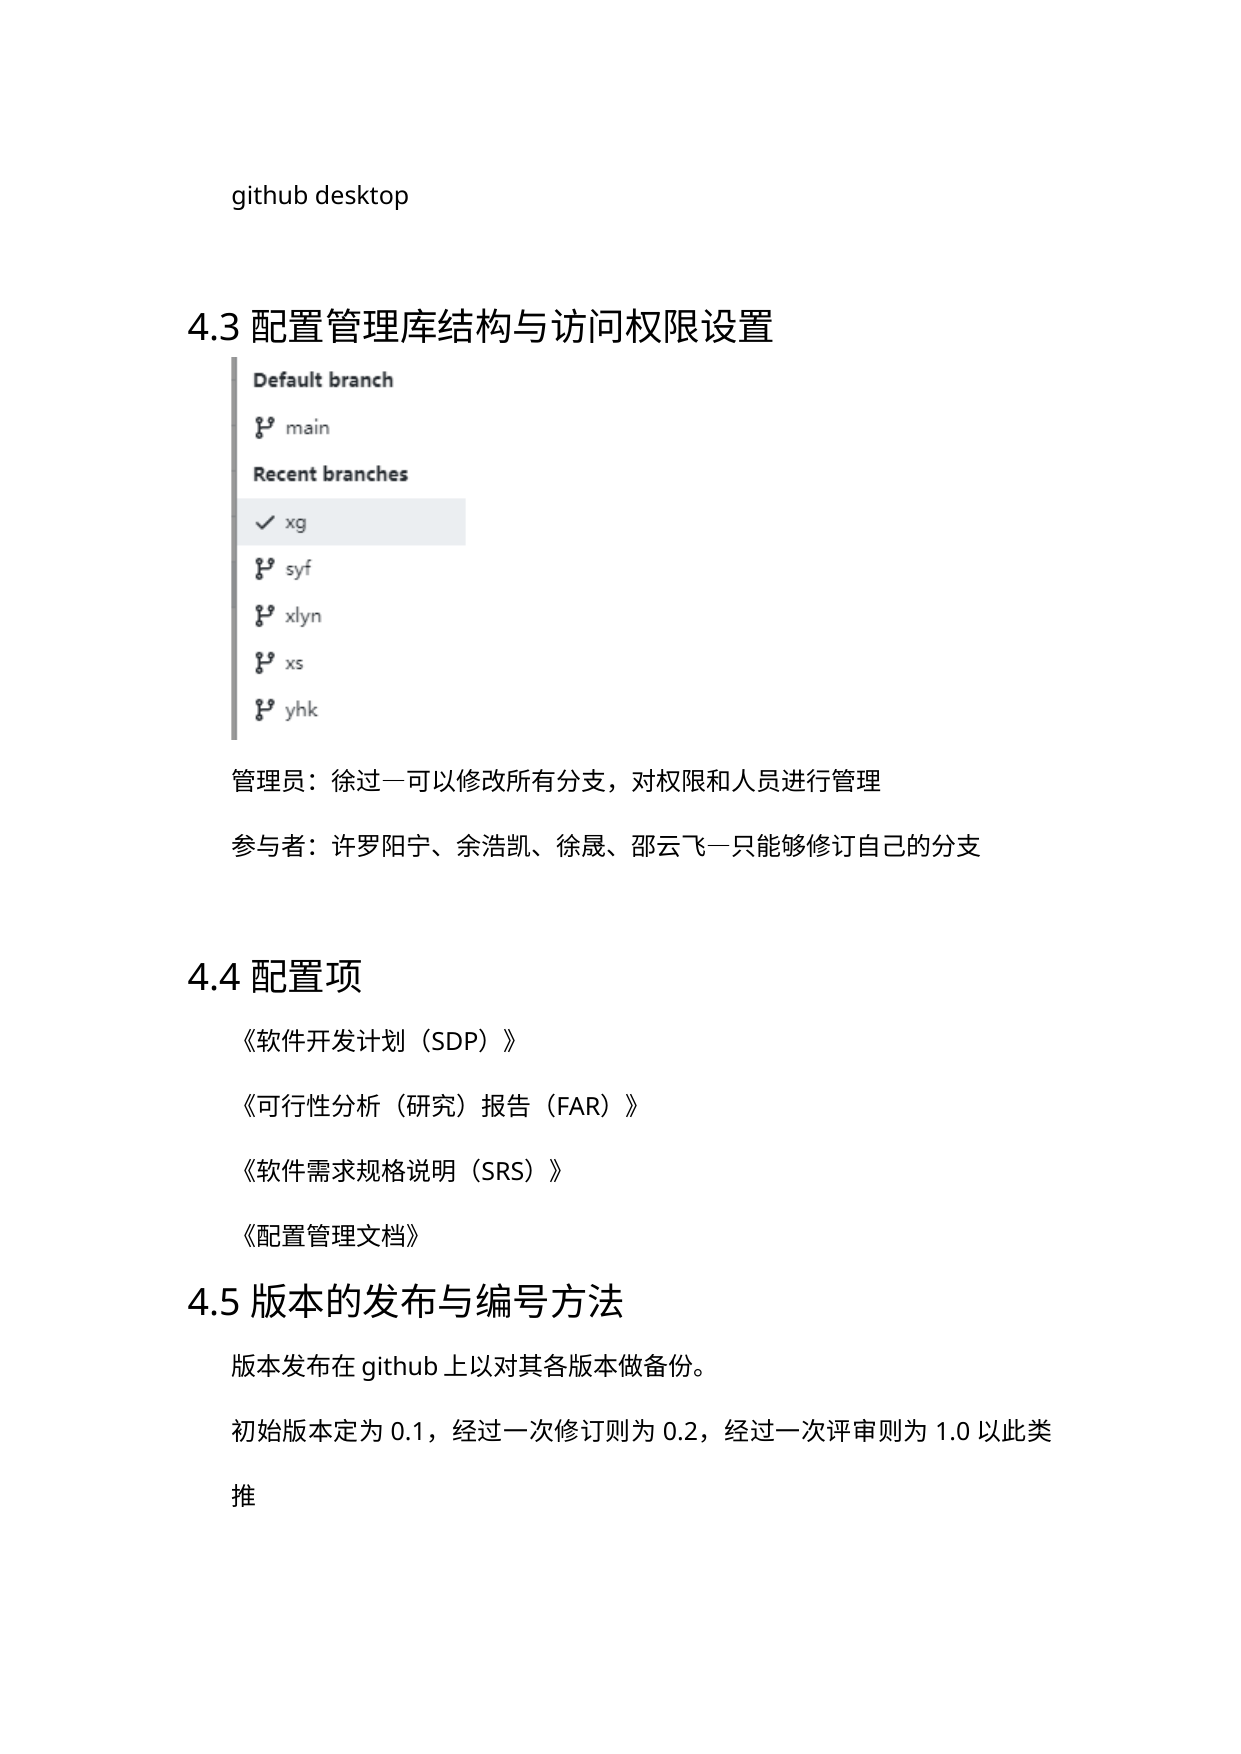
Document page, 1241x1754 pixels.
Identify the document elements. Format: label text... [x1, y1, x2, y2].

text 初始版本定为0.1，经过一次修订则为0.2，经过一次评审则为1.0以此类推 [231, 1397, 1053, 1527]
text 管理员：徐过—可以修改所有分支，对权限和人员进行管理 [187, 747, 1053, 812]
text 参与者：许罗阳宁、余浩凯、徐晟、邵云飞—只能够修订自己的分支 [187, 812, 1053, 877]
text 4.5 版本的发布与编号方法 [187, 1267, 1053, 1332]
text github desktop [187, 162, 1053, 227]
text 版本发布在github上以对其各版本做备份。 [187, 1332, 1053, 1397]
text 4.3 配置管理库结构与访问权限设置 [187, 292, 1053, 357]
text 4.4 配置项 [187, 942, 1053, 1007]
text 《可行性分析（研究）报告（FAR）》 [187, 1072, 1053, 1137]
text 《软件需求规格说明（SRS）》 [187, 1137, 1053, 1202]
text 《配置管理文档》 [187, 1202, 1053, 1267]
text 《软件开发计划（SDP）》 [187, 1007, 1053, 1072]
